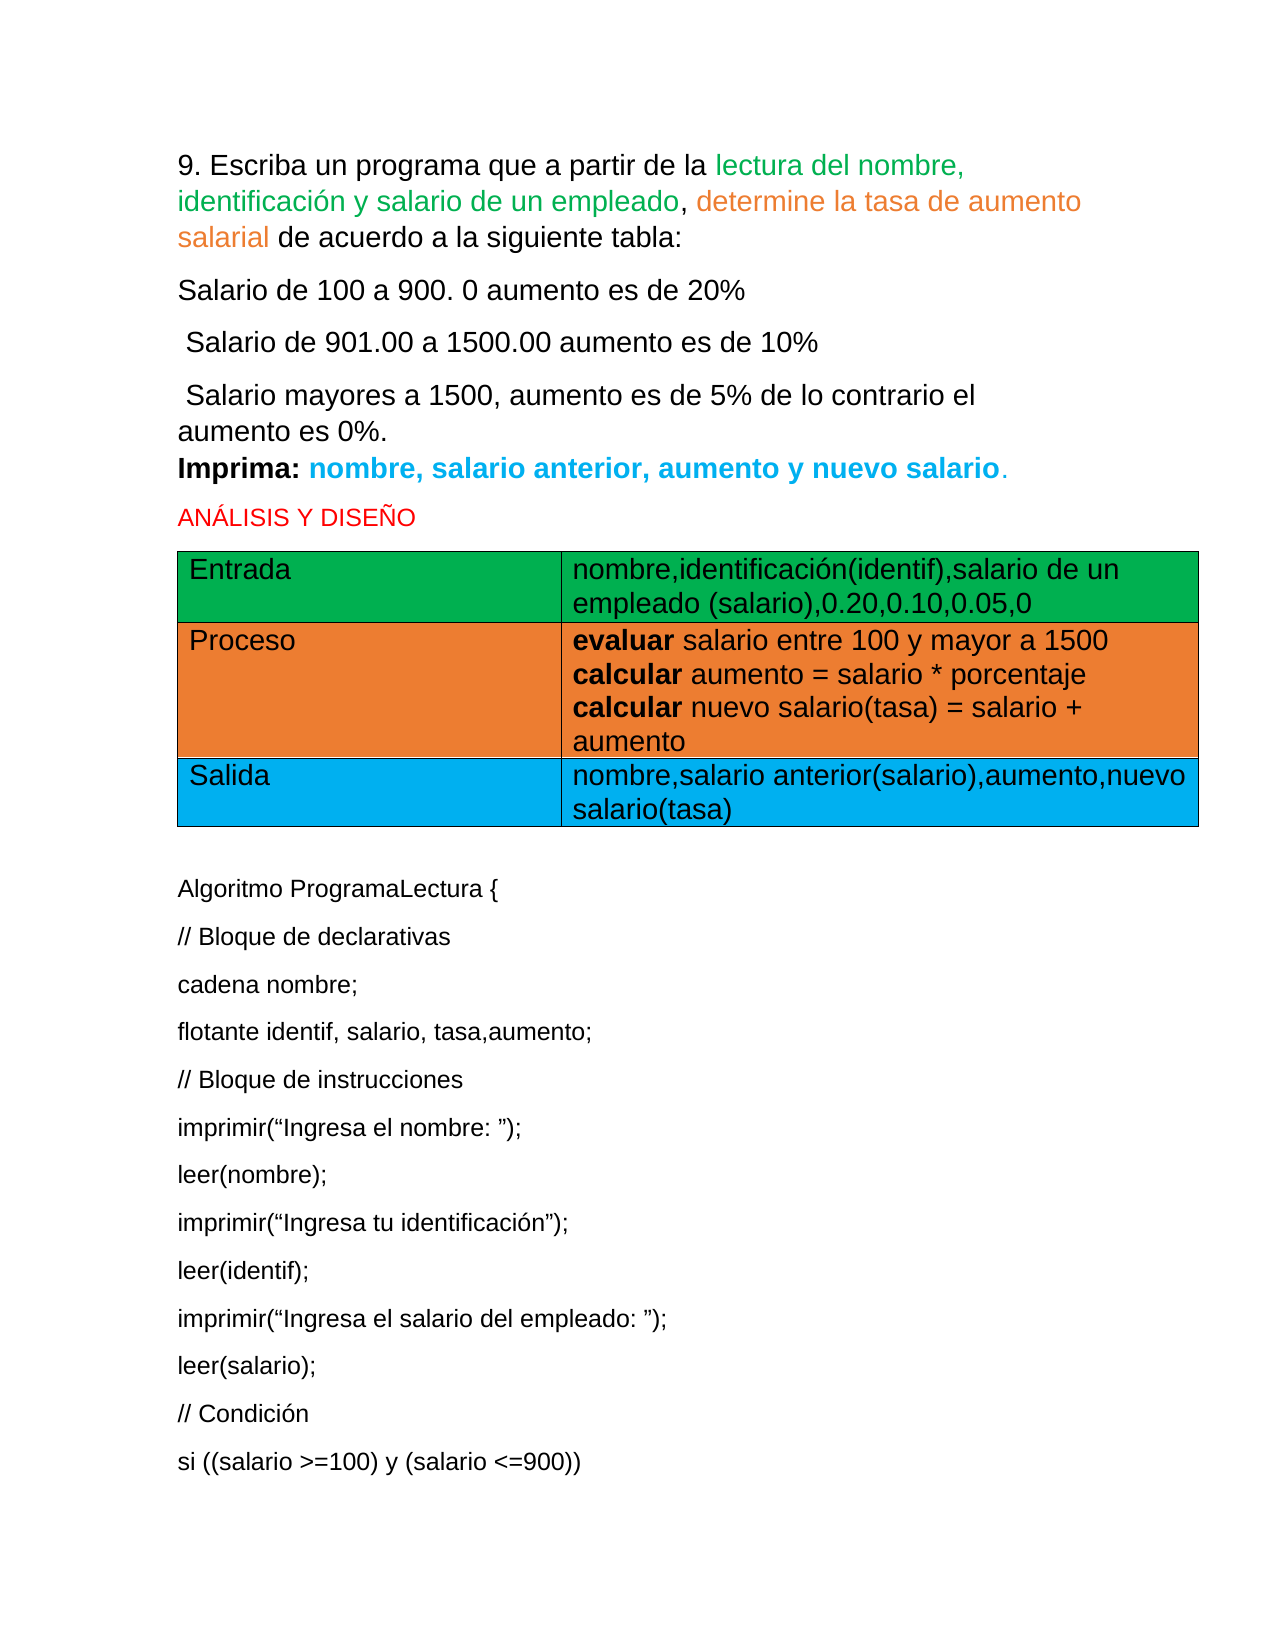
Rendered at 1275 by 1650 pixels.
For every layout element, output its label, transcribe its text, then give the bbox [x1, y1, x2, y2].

text imprimir(“Ingresa el nombre: ”); [177, 1113, 1098, 1142]
text // Bloque de instrucciones [177, 1065, 1098, 1094]
table_header Entrada [178, 552, 561, 622]
table_cell nombre,salario anterior(salario),aumento,nuevo salario(tasa) [562, 759, 1198, 826]
text leer(nombre); [177, 1161, 1098, 1189]
table_cell evaluar salario entre 100 y mayor a 1500 calcular aumento = salario * porcentaje calcular nuevo salario(tasa) = salario + aumento [562, 623, 1198, 757]
text Salario de 100 a 900. 0 aumento es de 20% [177, 273, 1098, 306]
text 9. Escriba un programa que a partir de la lectura del nombre, identificación y salario de un empleado, determine la tasa de aumento salarial de acuerdo a la siguiente tabla: [177, 148, 1098, 253]
text leer(identif); [177, 1256, 1098, 1285]
text Salario de 901.00 a 1500.00 aumento es de 10% [177, 326, 1098, 359]
text leer(salario); [177, 1351, 1098, 1380]
text Algoritmo ProgramaLectura { [177, 874, 1098, 903]
text cadena nombre; [177, 970, 1098, 998]
text si ((salario >=100) y (salario <=900)) [177, 1447, 1098, 1476]
table_header nombre,identificación(identif),salario de un empleado (salario),0.20,0.10,0.05,0 [562, 552, 1198, 622]
table_cell Proceso [178, 623, 561, 757]
text flotante identif, salario, tasa,aumento; [177, 1017, 1098, 1046]
text // Condición [177, 1399, 1098, 1428]
text ANÁLISIS Y DISEÑO [177, 503, 1098, 532]
text Salario mayores a 1500, aumento es de 5% de lo contrario el aumento es 0%. Imprima: nombre, salario anterior, aumento y nuevo salario. [177, 378, 1098, 484]
table_cell Salida [178, 759, 561, 826]
text imprimir(“Ingresa el salario del empleado: ”); [177, 1304, 1098, 1332]
text // Bloque de declarativas [177, 922, 1098, 951]
text imprimir(“Ingresa tu identificación”); [177, 1208, 1098, 1237]
